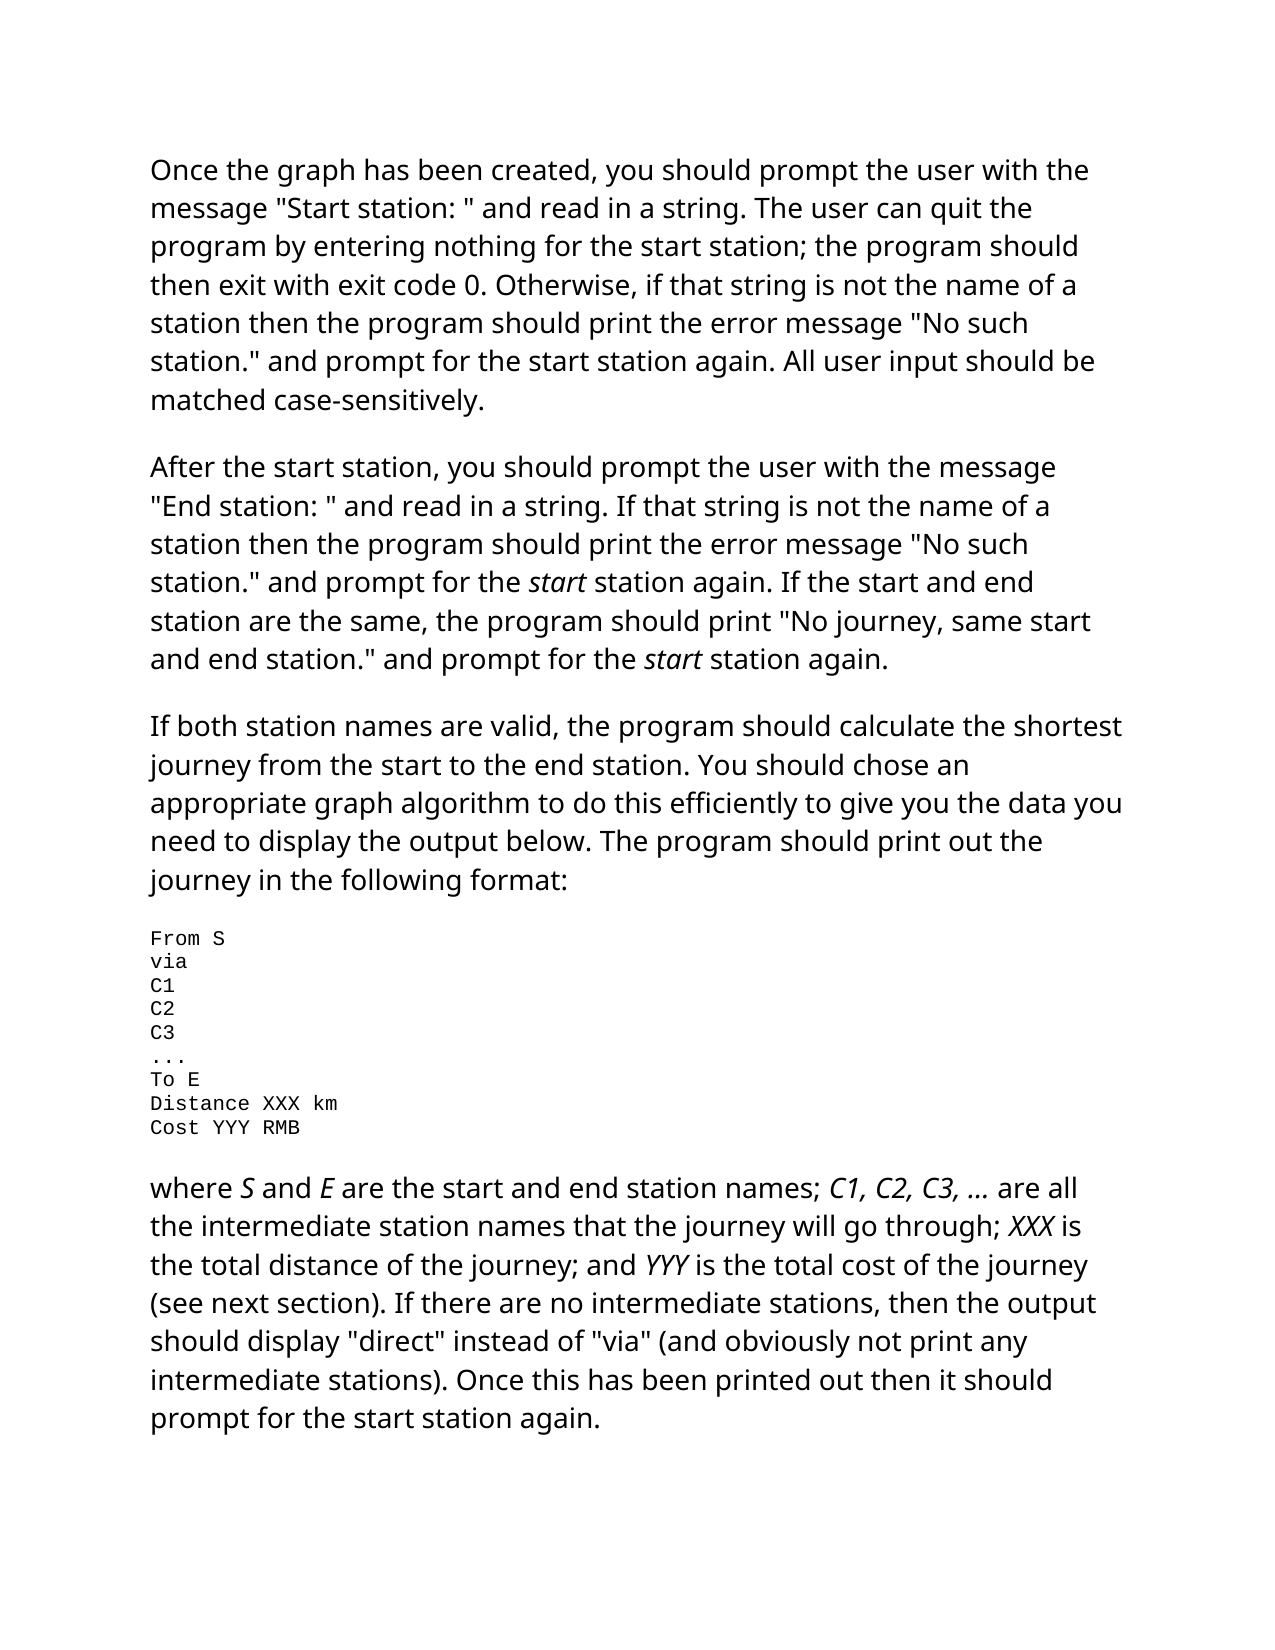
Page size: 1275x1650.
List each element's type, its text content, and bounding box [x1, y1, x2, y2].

text If both station names are valid, the program should calculate the shortest journey from the start to the end station. You should chose an appropriate graph algorithm to do this efficiently to give you the data you need to display the output below. The program should print out the journey in the following format: [150, 707, 1125, 898]
text where S and E are the start and end station names; C1, C2, C3, ... are all the intermediate station names that the journey will go through; XXX is the total distance of the journey; and YYY is the total cost of the journey (see next section). If there are no intermediate stations, then the output should display "direct" instead of "via" (and obviously not print any intermediate stations). Once this has been printed out then it should prompt for the start station again. [150, 1168, 1125, 1437]
text C1 [150, 975, 1125, 998]
text To E [150, 1069, 1125, 1093]
text ... [150, 1046, 1125, 1069]
text Once the graph has been created, you should prompt the user with the message "Start station: " and read in a string. The user can quit the program by entering nothing for the start station; the program should then exit with exit code 0. Otherwise, if that string is not the name of a station then the program should print the error message "No such station." and prompt for the start station again. All user input should be matched case-sensitively. [150, 150, 1125, 418]
text From S [150, 927, 1125, 951]
text via [150, 951, 1125, 975]
text Distance XXX km [150, 1093, 1125, 1117]
text Cost YYY RMB [150, 1117, 1125, 1140]
text C2 [150, 998, 1125, 1022]
text After the start station, you should prompt the user with the message "End station: " and read in a string. If that string is not the name of a station then the program should print the error message "No such station." and prompt for the start station again. If the start and end station are the same, the program should print "No journey, same start and end station." and prompt for the start station again. [150, 447, 1125, 677]
text C3 [150, 1022, 1125, 1046]
